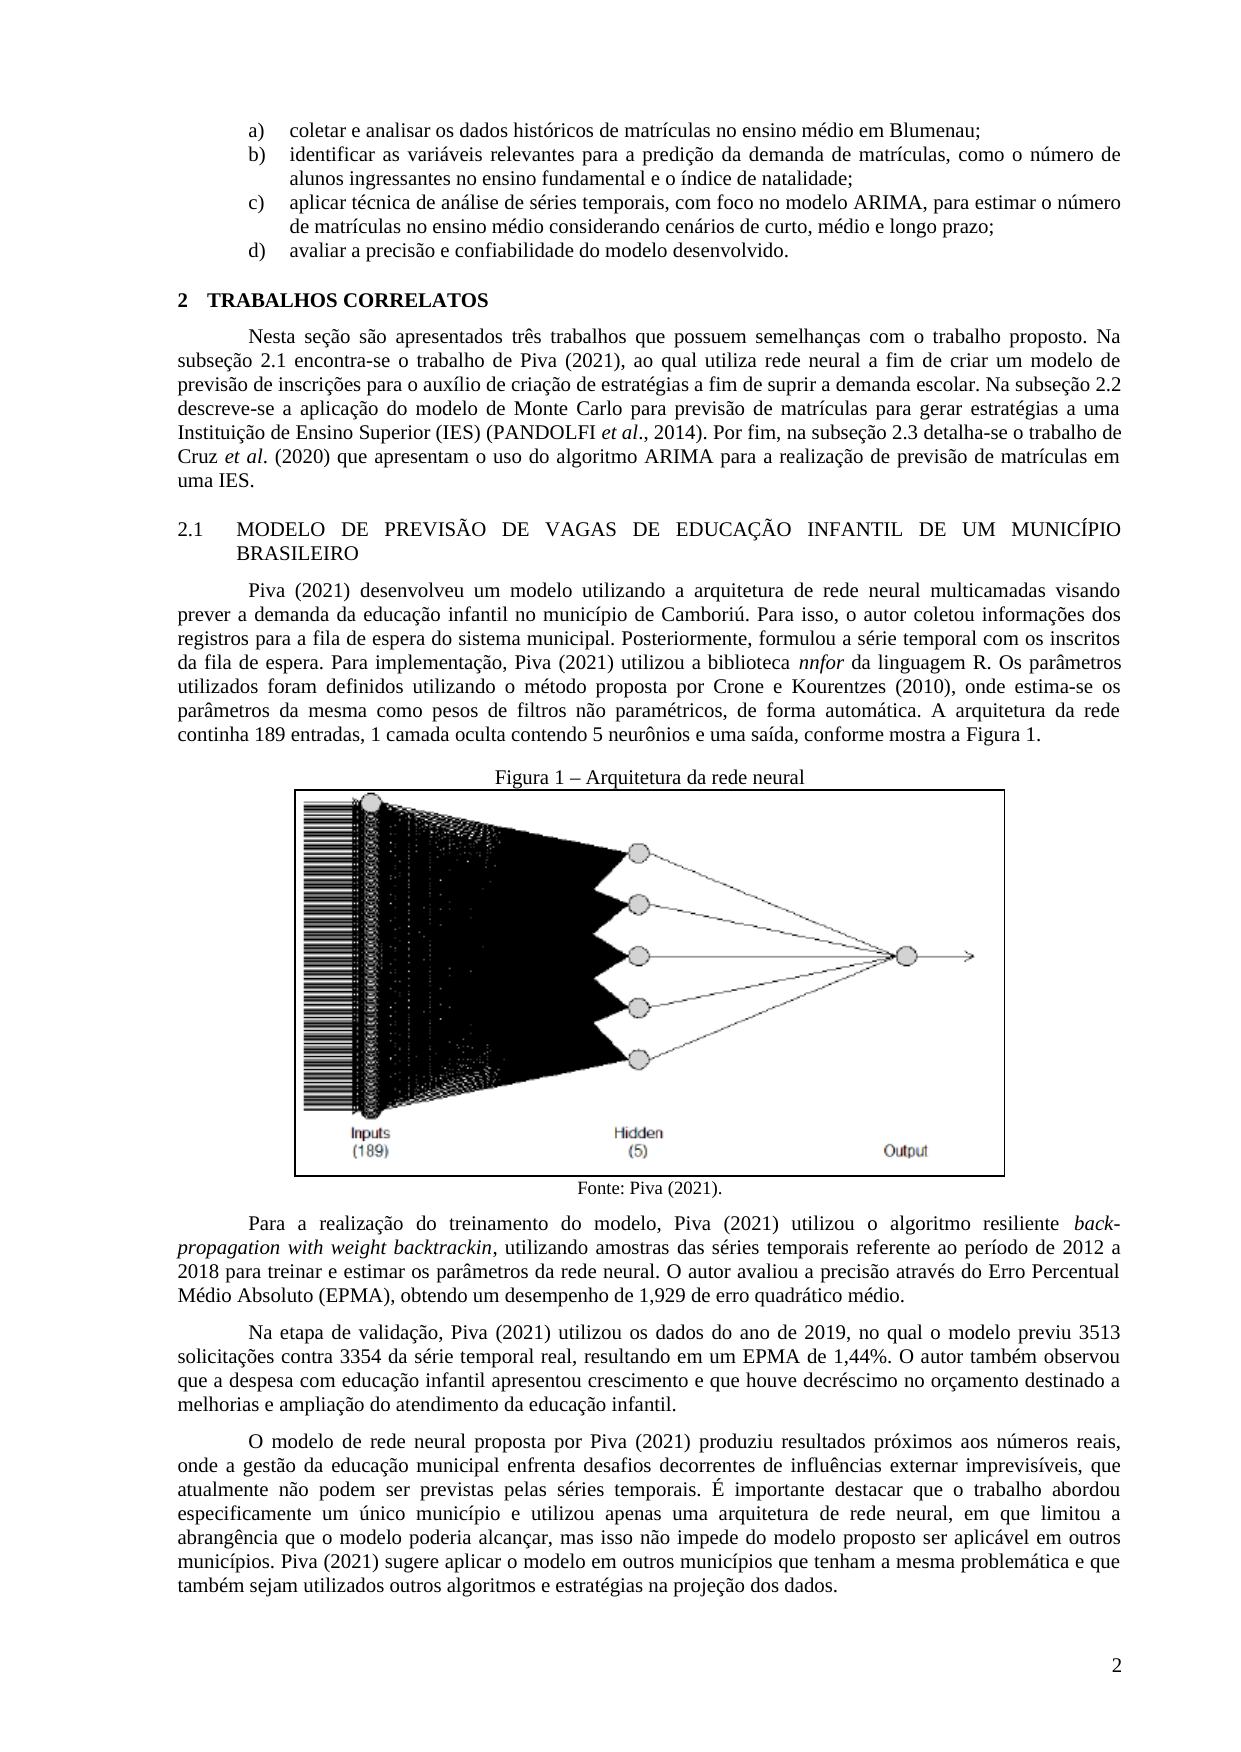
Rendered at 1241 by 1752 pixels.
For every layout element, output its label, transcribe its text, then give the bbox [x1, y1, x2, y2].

text Nesta seção são apresentados três trabalhos que possuem semelhanças com o trabalho proposto. Na subseção 2.1 encontra-se o trabalho de Piva (2021), ao qual utiliza rede neural a fim de criar um modelo de previsão de inscrições para o auxílio de criação de estratégias a fim de suprir a demanda escolar. Na subseção 2.2 descreve-se a aplicação do modelo de Monte Carlo para previsão de matrículas para gerar estratégias a uma Instituição de Ensino Superior (IES) (PANDOLFI et al., 2014). Por fim, na subseção 2.3 detalha-se o trabalho de Cruz et al. (2020) que apresentam o uso do algoritmo ARIMA para a realização de previsão de matrículas em uma IES. [177, 323, 1122, 492]
text coletar e analisar os dados históricos de matrículas no ensino médio em Blumenau; [248, 118, 1122, 142]
subtitle Modelo de previsão de vagas de educação infantil de um município brasileiro [177, 517, 1122, 565]
text Na etapa de validação, Piva (2021) utilizou os dados do ano de 2019, no qual o modelo previu 3513 solicitações contra 3354 da série temporal real, resultando em um EPMA de 1,44%. O autor também observou que a despesa com educação infantil apresentou crescimento e que houve decréscimo no orçamento destinado a melhorias e ampliação do atendimento da educação infantil. [177, 1320, 1122, 1416]
text Para a realização do treinamento do modelo, Piva (2021) utilizou o algoritmo resiliente back-propagation with weight backtrackin, utilizando amostras das séries temporais referente ao período de 2012 a 2018 para treinar e estimar os parâmetros da rede neural. O autor avaliou a precisão através do Erro Percentual Médio Absoluto (EPMA), obtendo um desempenho de 1,929 de erro quadrático médio. [177, 1211, 1122, 1307]
subtitle trabalhos correlatos [177, 287, 1122, 312]
text Fonte: Piva (2021). [177, 1177, 1122, 1198]
text O modelo de rede neural proposta por Piva (2021) produziu resultados próximos aos números reais, onde a gestão da educação municipal enfrenta desafios decorrentes de influências externar imprevisíveis, que atualmente não podem ser previstas pelas séries temporais. É importante destacar que o trabalho abordou especificamente um único município e utilizou apenas uma arquitetura de rede neural, em que limitou a abrangência que o modelo poderia alcançar, mas isso não impede do modelo proposto ser aplicável em outros municípios. Piva (2021) sugere aplicar o modelo em outros municípios que tenham a mesma problemática e que também sejam utilizados outros algoritmos e estratégias na projeção dos dados. [177, 1428, 1122, 1597]
text aplicar técnica de análise de séries temporais, com foco no modelo ARIMA, para estimar o número de matrículas no ensino médio considerando cenários de curto, médio e longo prazo; [248, 190, 1122, 238]
text identificar as variáveis relevantes para a predição da demanda de matrículas, como o número de alunos ingressantes no ensino fundamental e o índice de natalidade; [248, 142, 1122, 190]
text Piva (2021) desenvolveu um modelo utilizando a arquitetura de rede neural multicamadas visando prever a demanda da educação infantil no município de Camboriú. Para isso, o autor coletou informações dos registros para a fila de espera do sistema municipal. Posteriormente, formulou a série temporal com os inscritos da fila de espera. Para implementação, Piva (2021) utilizou a biblioteca nnfor da linguagem R. Os parâmetros utilizados foram definidos utilizando o método proposta por Crone e Kourentzes (2010), onde estima-se os parâmetros da mesma como pesos de filtros não paramétricos, de forma automática. A arquitetura da rede continha 189 entradas, 1 camada oculta contendo 5 neurônios e uma saída, conforme mostra a Figura 1. [177, 578, 1122, 746]
text avaliar a precisão e confiabilidade do modelo desenvolvido. [248, 238, 1122, 262]
text Figura – Arquitetura da rede neural [177, 765, 1122, 789]
picture [296, 791, 1004, 1175]
